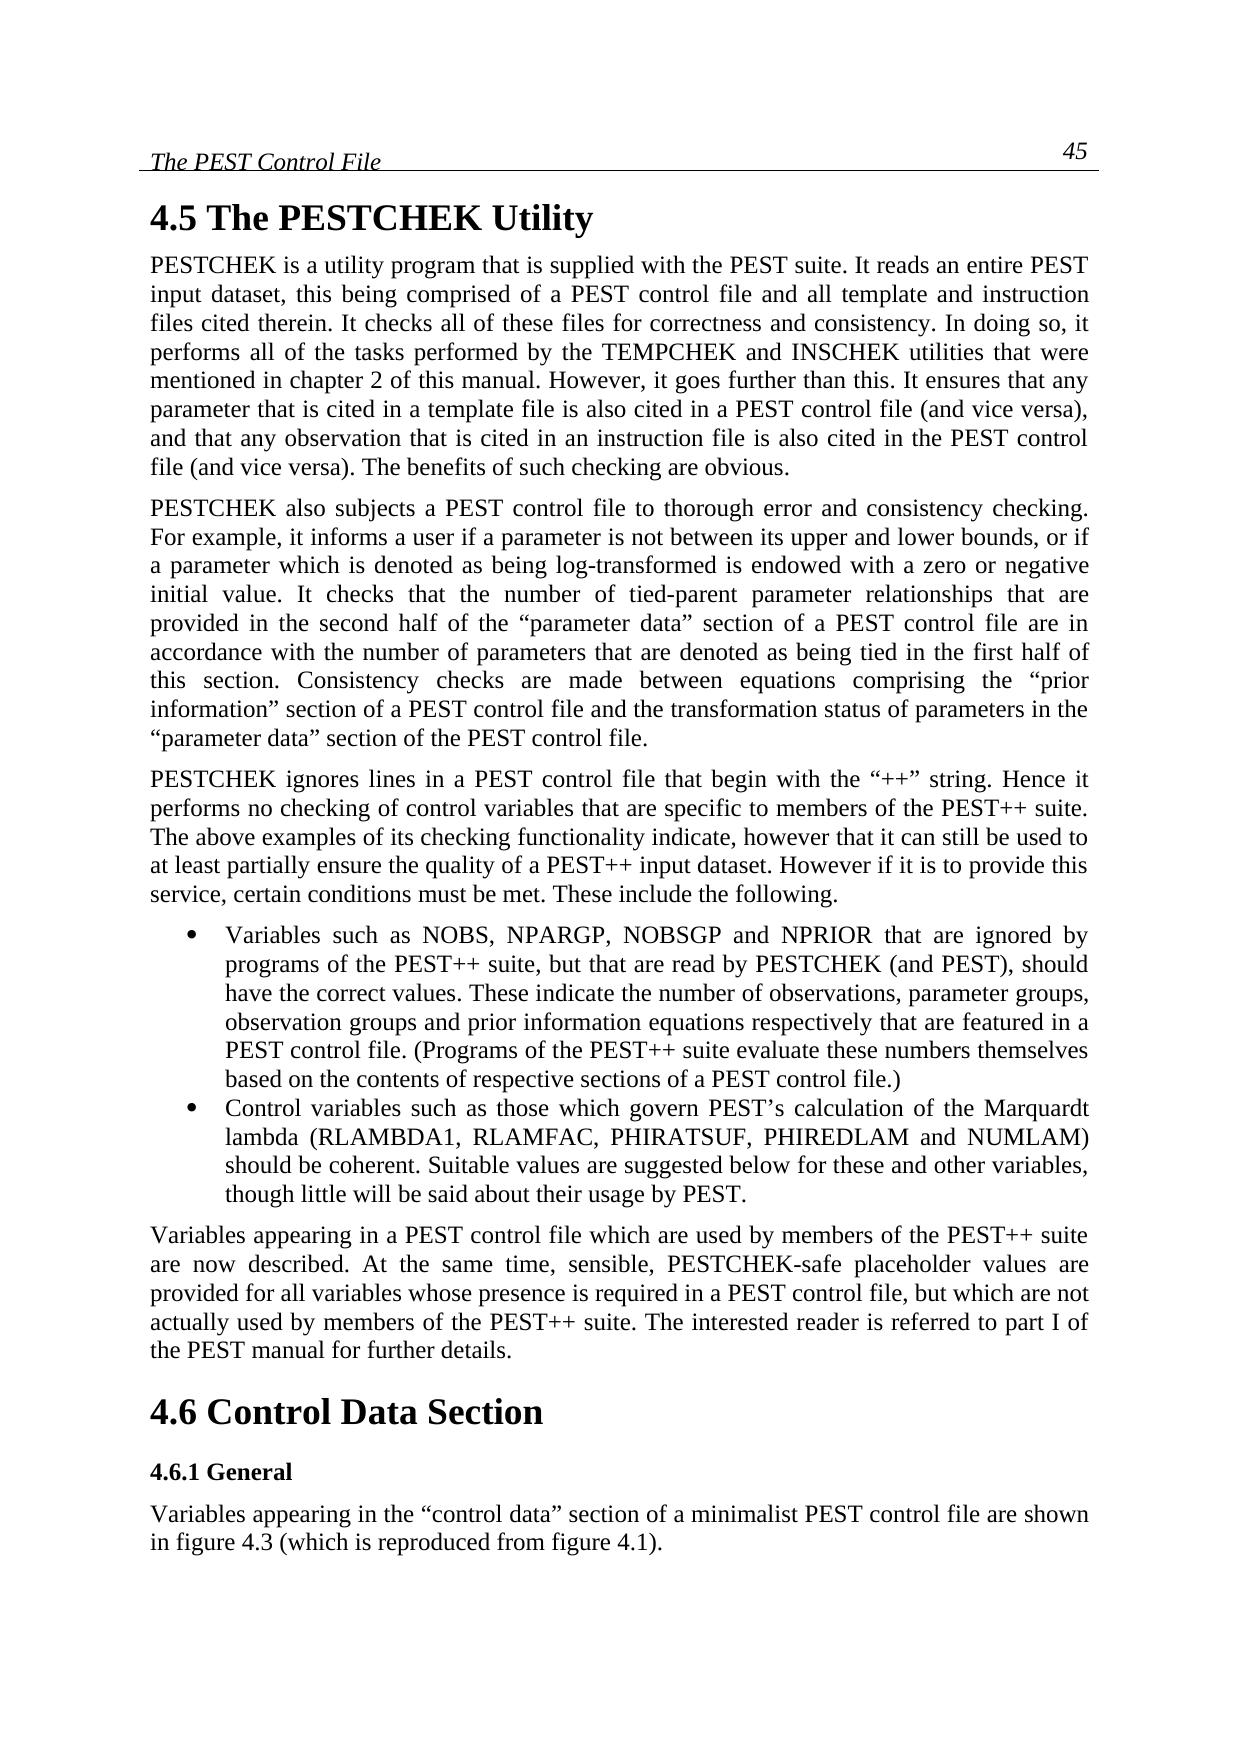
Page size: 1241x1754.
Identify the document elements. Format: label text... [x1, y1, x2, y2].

text Variables appearing in a PEST control file which are used by members of the PEST++ suite are now described. At the same time, sensible, PESTCHEK-safe placeholder values are provided for all variables whose presence is required in a PEST control file, but which are not actually used by members of the PEST++ suite. The interested reader is referred to part I of the PEST manual for further details. [150, 1221, 1090, 1364]
subtitle 4.5 The PESTCHEK Utility [150, 195, 1090, 238]
text PESTCHEK also subjects a PEST control file to thorough error and consistency checking. For example, it informs a user if a parameter is not between its upper and lower bounds, or if a parameter which is denoted as being log-transformed is endowed with a zero or negative initial value. It checks that the number of tied-parent parameter relationships that are provided in the second half of the “parameter data” section of a PEST control file are in accordance with the number of parameters that are denoted as being tied in the first half of this section. Consistency checks are made between equations comprising the “prior information” section of a PEST control file and the transformation status of parameters in the “parameter data” section of the PEST control file. [150, 493, 1090, 752]
subtitle 4.6.1 General [150, 1457, 1090, 1486]
subtitle 4.6 Control Data Section [150, 1389, 1090, 1432]
list Control variables such as those which govern PEST’s calculation of the Marquardt lambda (RLAMBDA1, RLAMFAC, PHIRATSUF, PHIREDLAM and NUMLAM) should be coherent. Suitable values are suggested below for these and other variables, though little will be said about their usage by PEST. [187, 1093, 1090, 1208]
list Variables such as NOBS, NPARGP, NOBSGP and NPRIOR that are ignored by programs of the PEST++ suite, but that are read by PESTCHEK (and PEST), should have the correct values. These indicate the number of observations, parameter groups, observation groups and prior information equations respectively that are featured in a PEST control file. (Programs of the PEST++ suite evaluate these numbers themselves based on the contents of respective sections of a PEST control file.) [187, 921, 1090, 1093]
text PESTCHEK ignores lines in a PEST control file that begin with the “++” string. Hence it performs no checking of control variables that are specific to members of the PEST++ suite. The above examples of its checking functionality indicate, however that it can still be used to at least partially ensure the quality of a PEST++ input dataset. However if it is to provide this service, certain conditions must be met. These include the following. [150, 764, 1090, 908]
text PESTCHEK is a utility program that is supplied with the PEST suite. It reads an entire PEST input dataset, this being comprised of a PEST control file and all template and instruction files cited therein. It checks all of these files for correctness and consistency. In doing so, it performs all of the tasks performed by the TEMPCHEK and INSCHEK utilities that were mentioned in chapter 2 of this manual. However, it goes further than this. It ensures that any parameter that is cited in a template file is also cited in a PEST control file (and vice versa), and that any observation that is cited in an instruction file is also cited in the PEST control file (and vice versa). The benefits of such checking are obvious. [150, 251, 1090, 481]
text Variables appearing in the “control data” section of a minimalist PEST control file are shown in figure 4.3 (which is reproduced from figure 4.1). [150, 1499, 1090, 1556]
